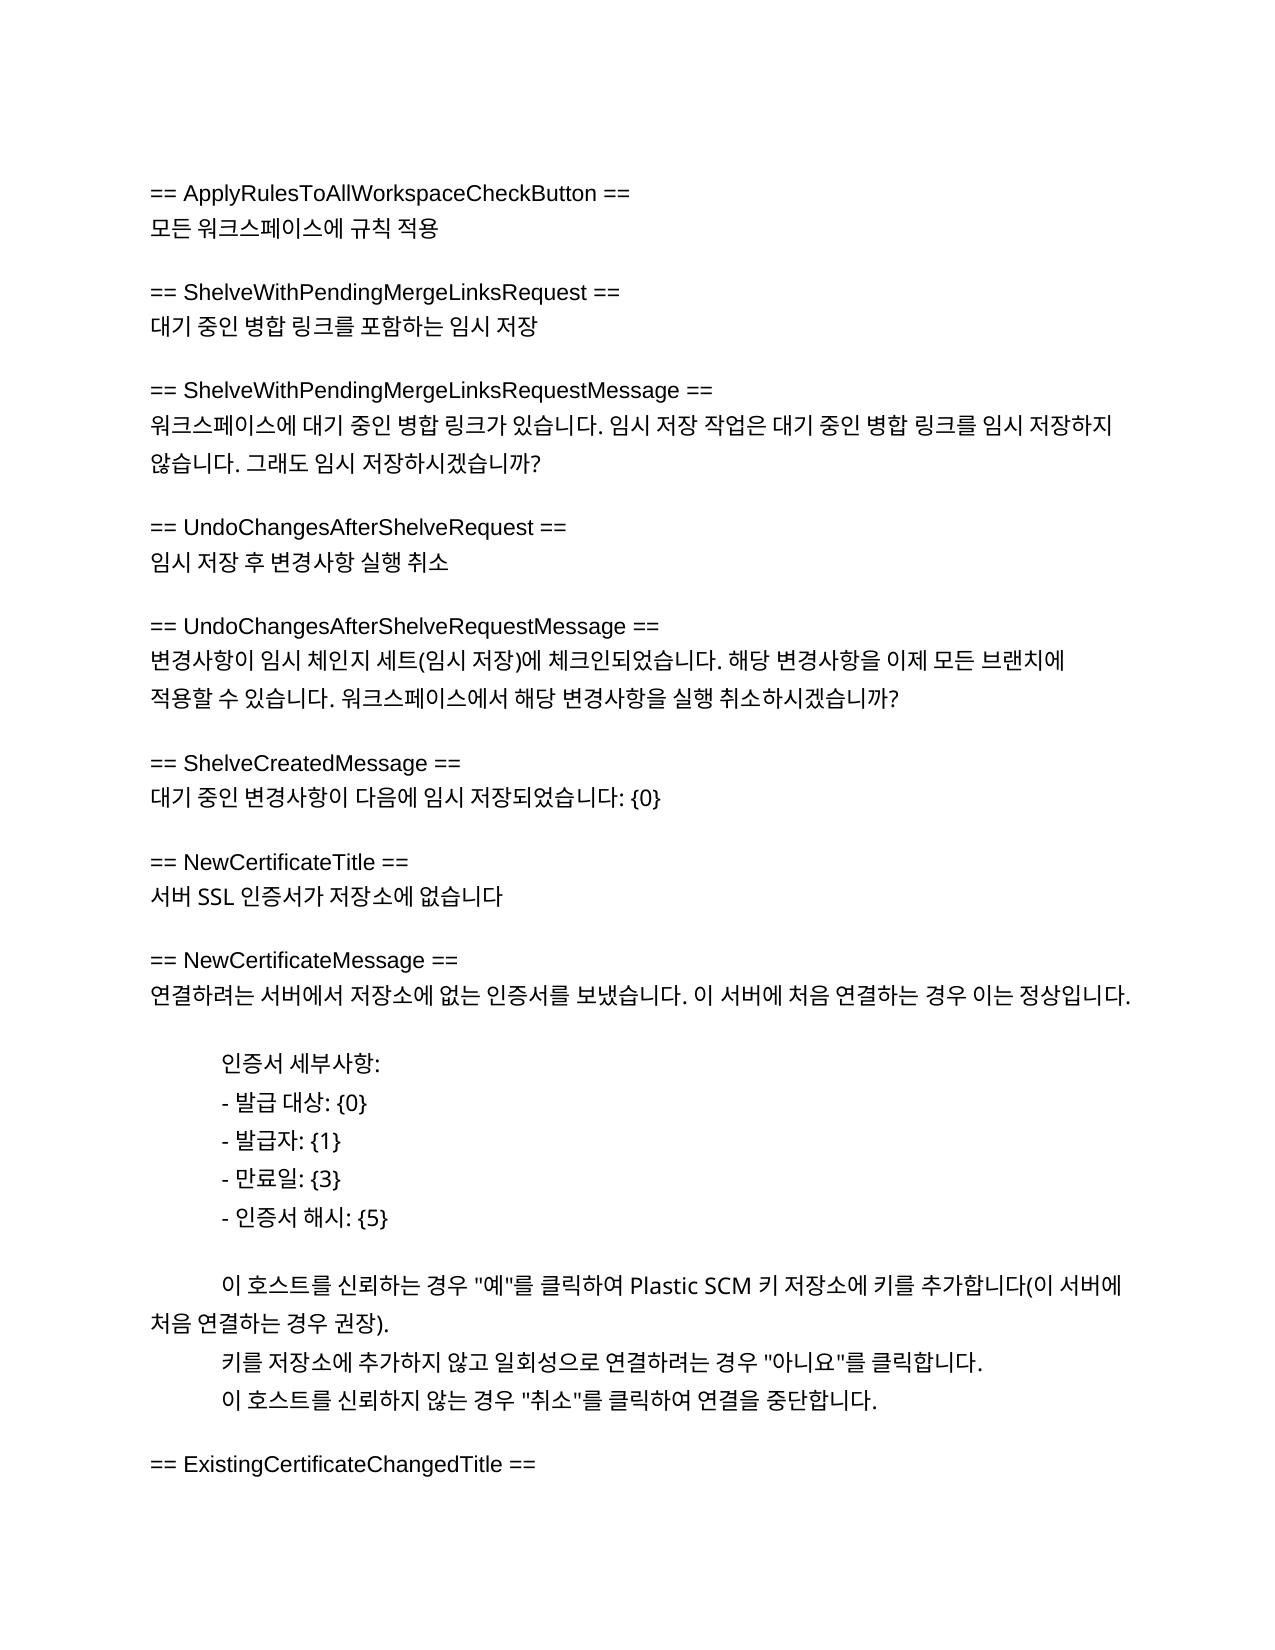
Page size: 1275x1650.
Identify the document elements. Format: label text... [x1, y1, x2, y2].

text == UndoChangesAfterShelveRequestMessage == [150, 613, 1125, 639]
text 대기 중인 변경사항이 다음에 임시 저장되었습니다: {0} [150, 780, 1125, 813]
text == UndoChangesAfterShelveRequest == [150, 514, 1125, 541]
text == ApplyRulesToAllWorkspaceCheckButton == [150, 180, 1125, 207]
text 워크스페이스에 대기 중인 병합 링크가 있습니다. 임시 저장 작업은 대기 중인 병합 링크를 임시 저장하지 않습니다. 그래도 임시 저장하시겠습니까? [150, 407, 1125, 479]
text == ExistingCertificateChangedTitle == [150, 1451, 1125, 1478]
text 키를 저장소에 추가하지 않고 일회성으로 연결하려는 경우 "아니요"를 클릭합니다. [150, 1344, 1125, 1378]
text 변경사항이 임시 체인지 세트(임시 저장)에 체크인되었습니다. 해당 변경사항을 이제 모든 브랜치에 적용할 수 있습니다. 워크스페이스에서 해당 변경사항을 실행 취소하시겠습니까? [150, 643, 1125, 714]
text - 인증서 해시: {5} [150, 1199, 1125, 1233]
text 연결하려는 서버에서 저장소에 없는 인증서를 보냈습니다. 이 서버에 처음 연결하는 경우 이는 정상입니다. [150, 977, 1125, 1011]
text - 만료일: {3} [150, 1161, 1125, 1194]
text 서버 SSL 인증서가 저장소에 없습니다 [150, 879, 1125, 912]
text 대기 중인 병합 링크를 포함하는 임시 저장 [150, 309, 1125, 342]
text == NewCertificateMessage == [150, 947, 1125, 974]
text - 발급자: {1} [150, 1123, 1125, 1156]
text == ShelveCreatedMessage == [150, 750, 1125, 776]
text 이 호스트를 신뢰하는 경우 "예"를 클릭하여 Plastic SCM 키 저장소에 키를 추가합니다(이 서버에 처음 연결하는 경우 권장). [150, 1268, 1125, 1339]
text == ShelveWithPendingMergeLinksRequest == [150, 279, 1125, 305]
text 임시 저장 후 변경사항 실행 취소 [150, 544, 1125, 578]
text == ShelveWithPendingMergeLinksRequestMessage == [150, 377, 1125, 404]
text 인증서 세부사항: [150, 1046, 1125, 1079]
text - 발급 대상: {0} [150, 1084, 1125, 1118]
text 모든 워크스페이스에 규칙 적용 [150, 210, 1125, 244]
text == NewCertificateTitle == [150, 848, 1125, 875]
text 이 호스트를 신뢰하지 않는 경우 "취소"를 클릭하여 연결을 중단합니다. [150, 1383, 1125, 1416]
